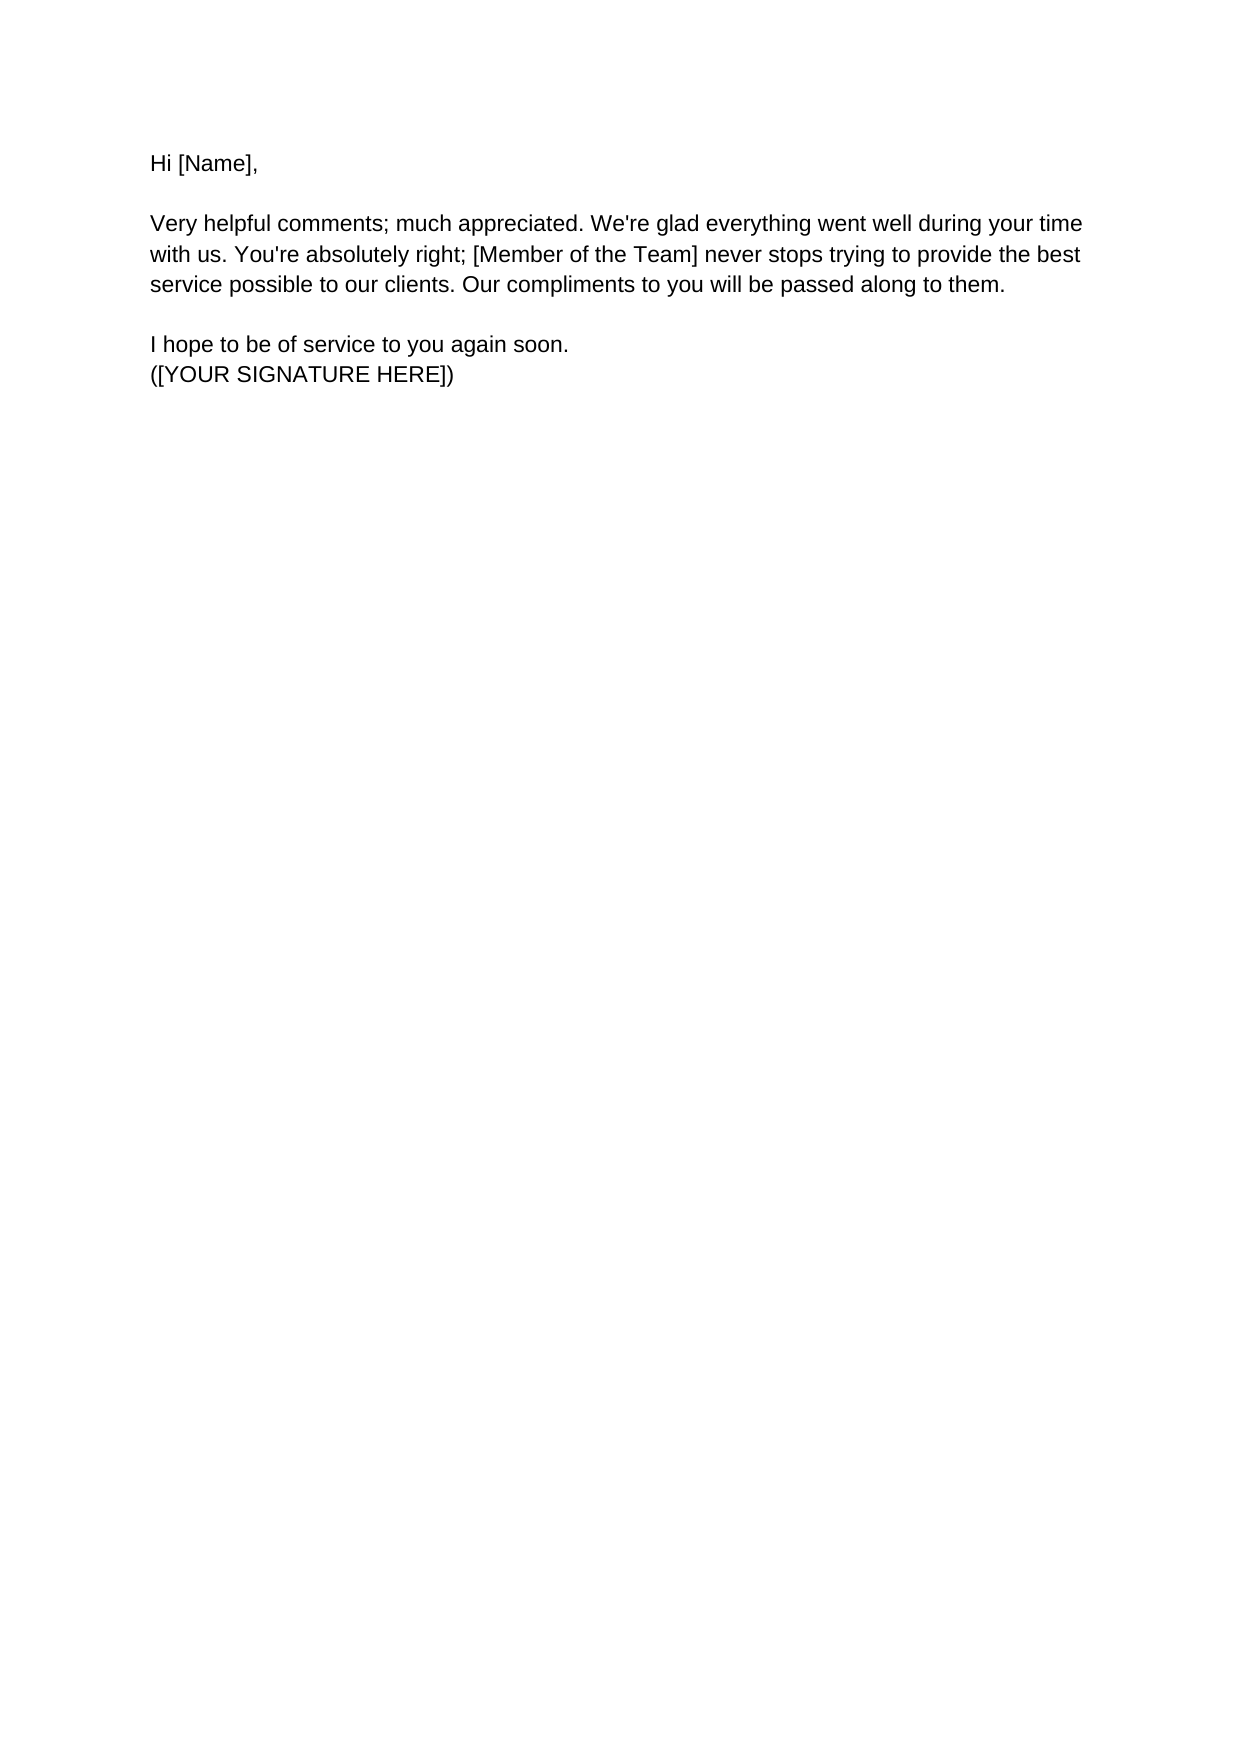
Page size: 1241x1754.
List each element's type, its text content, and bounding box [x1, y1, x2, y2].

text ([YOUR SIGNATURE HERE]) [150, 361, 1090, 388]
text Very helpful comments; much appreciated. We're glad everything went well during your time with us. You're absolutely right; [Member of the Team] never stops trying to provide the best service possible to our clients. Our compliments to you will be passed along to them. [150, 210, 1090, 297]
text I hope to be of service to you again soon. [150, 331, 1090, 358]
text Hi [Name], [150, 150, 1090, 176]
